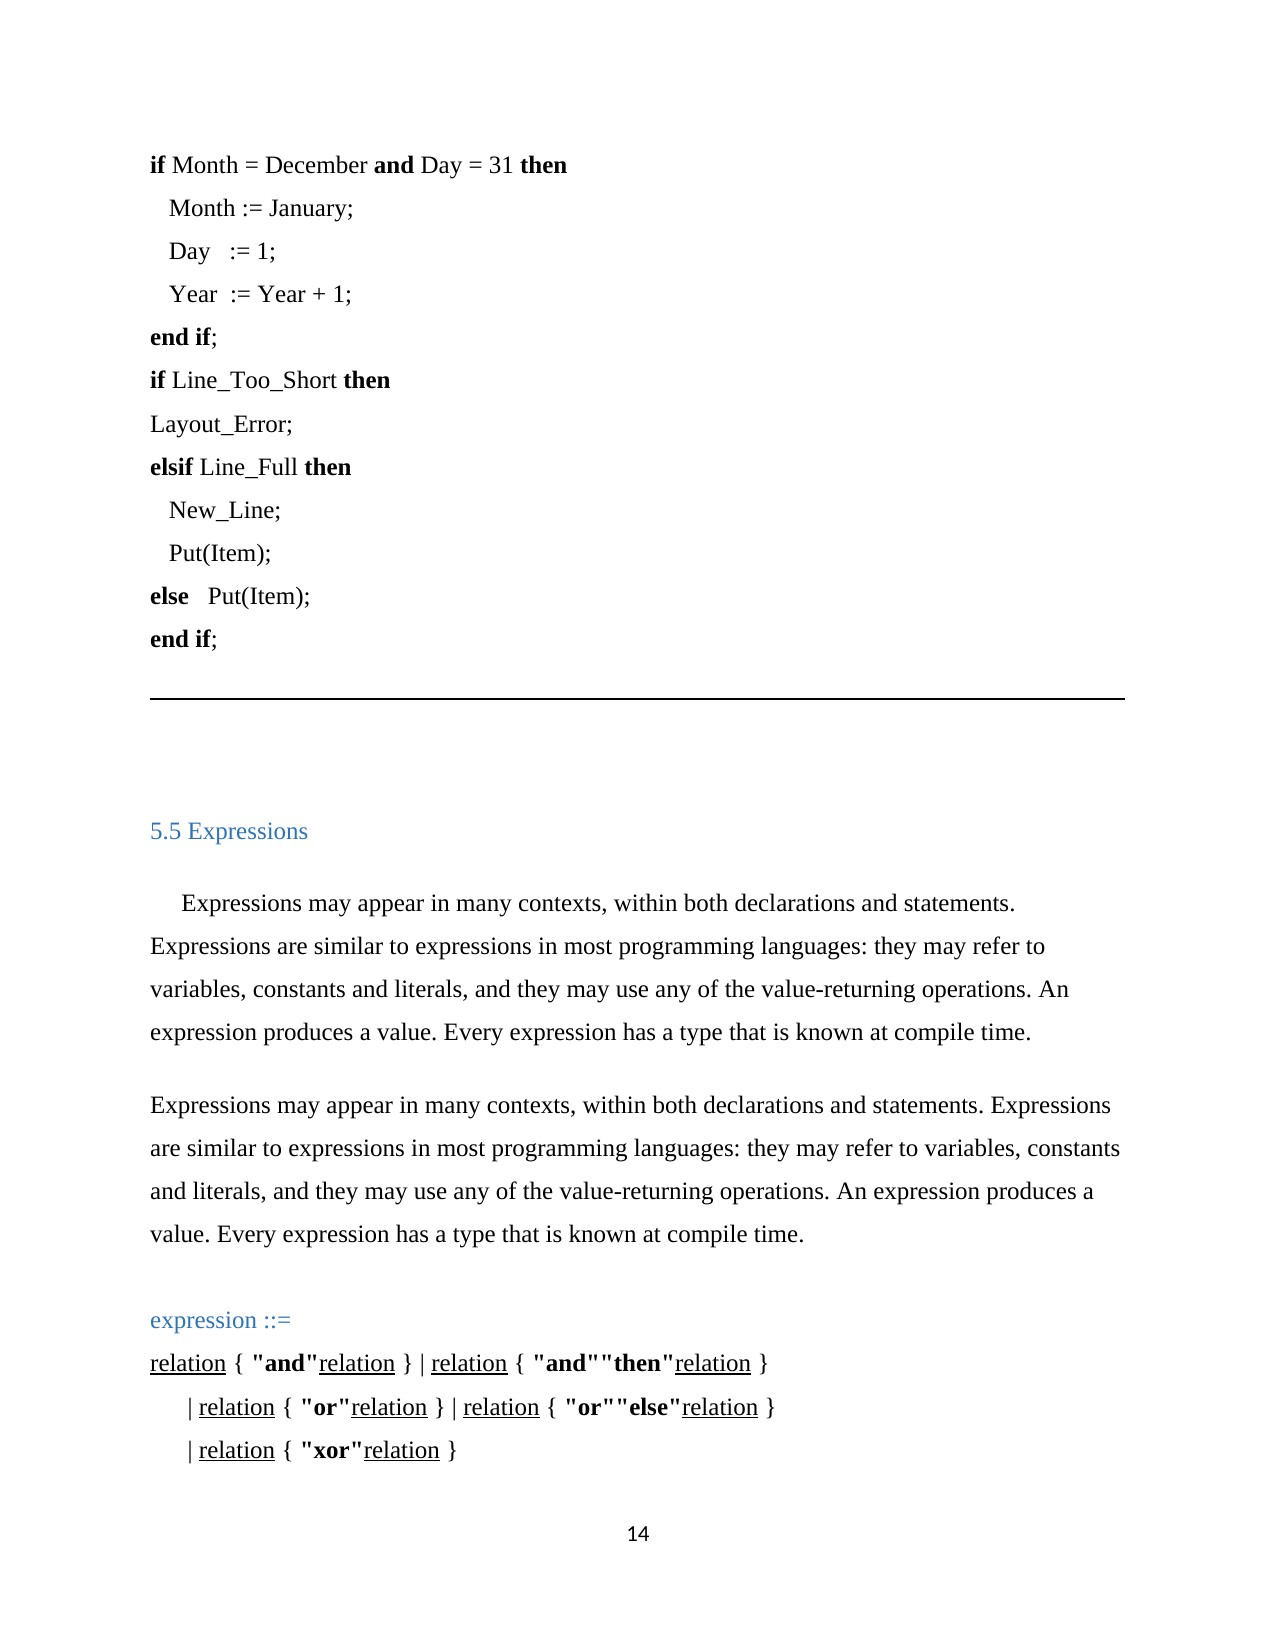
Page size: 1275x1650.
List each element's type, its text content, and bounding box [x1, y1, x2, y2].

text relation { "and"relation } | relation { "and""then"relation } [150, 1348, 1125, 1377]
text Expressions may appear in many contexts, within both declarations and statements. Expressions are similar to expressions in most programming languages: they may refer to variables, constants and literals, and they may use any of the value-returning operations. An expression produces a value. Every expression has a type that is known at compile time. [150, 1090, 1125, 1248]
text | relation { "or"relation } | relation { "or""else"relation } [150, 1392, 1125, 1420]
text Expressions may appear in many contexts, within both declarations and statements. Expressions are similar to expressions in most programming languages: they may refer to variables, constants and literals, and they may use any of the value-returning operations. An expression produces a value. Every expression has a type that is known at compile time. [150, 888, 1125, 1046]
text if Month = December and Day = 31 then Month := January; Day := 1; Year := Year + 1; end if; [150, 150, 1125, 351]
text if Line_Too_Short then Layout_Error; elsif Line_Full then New_Line; Put(Item); else Put(Item); end if; [150, 366, 1125, 653]
text | relation { "xor"relation } [150, 1435, 1125, 1463]
text 5.5 Expressions [150, 816, 1125, 844]
text expression ::= [150, 1305, 1125, 1334]
